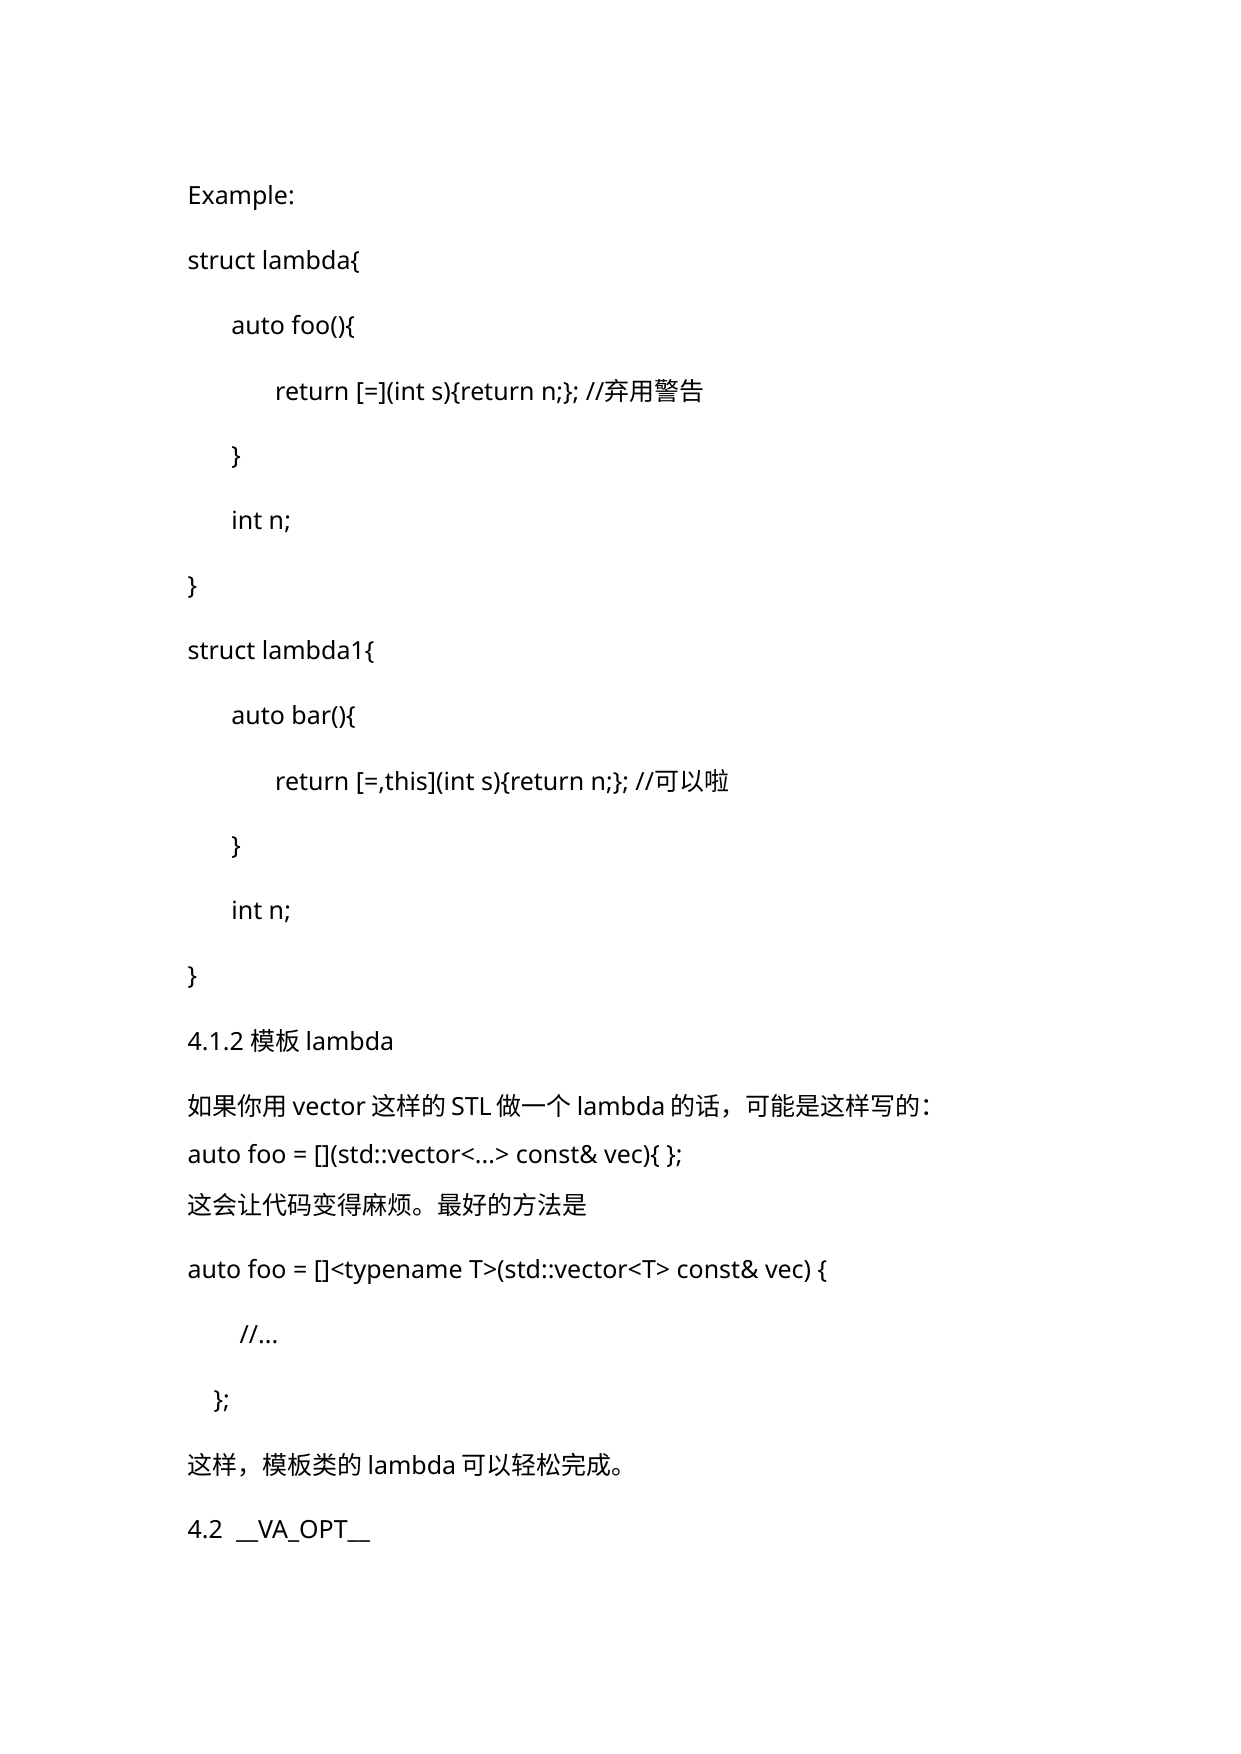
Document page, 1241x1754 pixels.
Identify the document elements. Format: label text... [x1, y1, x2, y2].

list auto foo = []<typename T>(std::vector<T> const& vec) { [187, 1236, 1053, 1301]
list auto foo = [](std::vector<...> const& vec){ }; [187, 1137, 1053, 1171]
list 如果你用vector这样的STL做一个lambda的话，可能是这样写的： [187, 1072, 1053, 1137]
list } [187, 422, 1053, 487]
list struct lambda1{ [187, 617, 1053, 682]
list return [=](int s){return n;}; //弃用警告 [231, 357, 1053, 422]
list int n; [187, 487, 1053, 552]
list }; [187, 1366, 1053, 1431]
list } [187, 812, 1053, 877]
list Example: [187, 162, 1053, 227]
list __VA_OPT__ [187, 1496, 1053, 1561]
list //... [187, 1301, 1053, 1366]
list 模板lambda [187, 1007, 1053, 1072]
list auto bar(){ [187, 682, 1053, 747]
list 这样，模板类的lambda可以轻松完成。 [187, 1431, 1053, 1496]
list int n; [187, 877, 1053, 942]
list return [=,this](int s){return n;}; //可以啦 [231, 747, 1053, 812]
list struct lambda{ [187, 227, 1053, 292]
list auto foo(){ [187, 292, 1053, 357]
list } [187, 552, 1053, 617]
list 这会让代码变得麻烦。最好的方法是 [187, 1171, 1053, 1236]
list } [187, 942, 1053, 1007]
